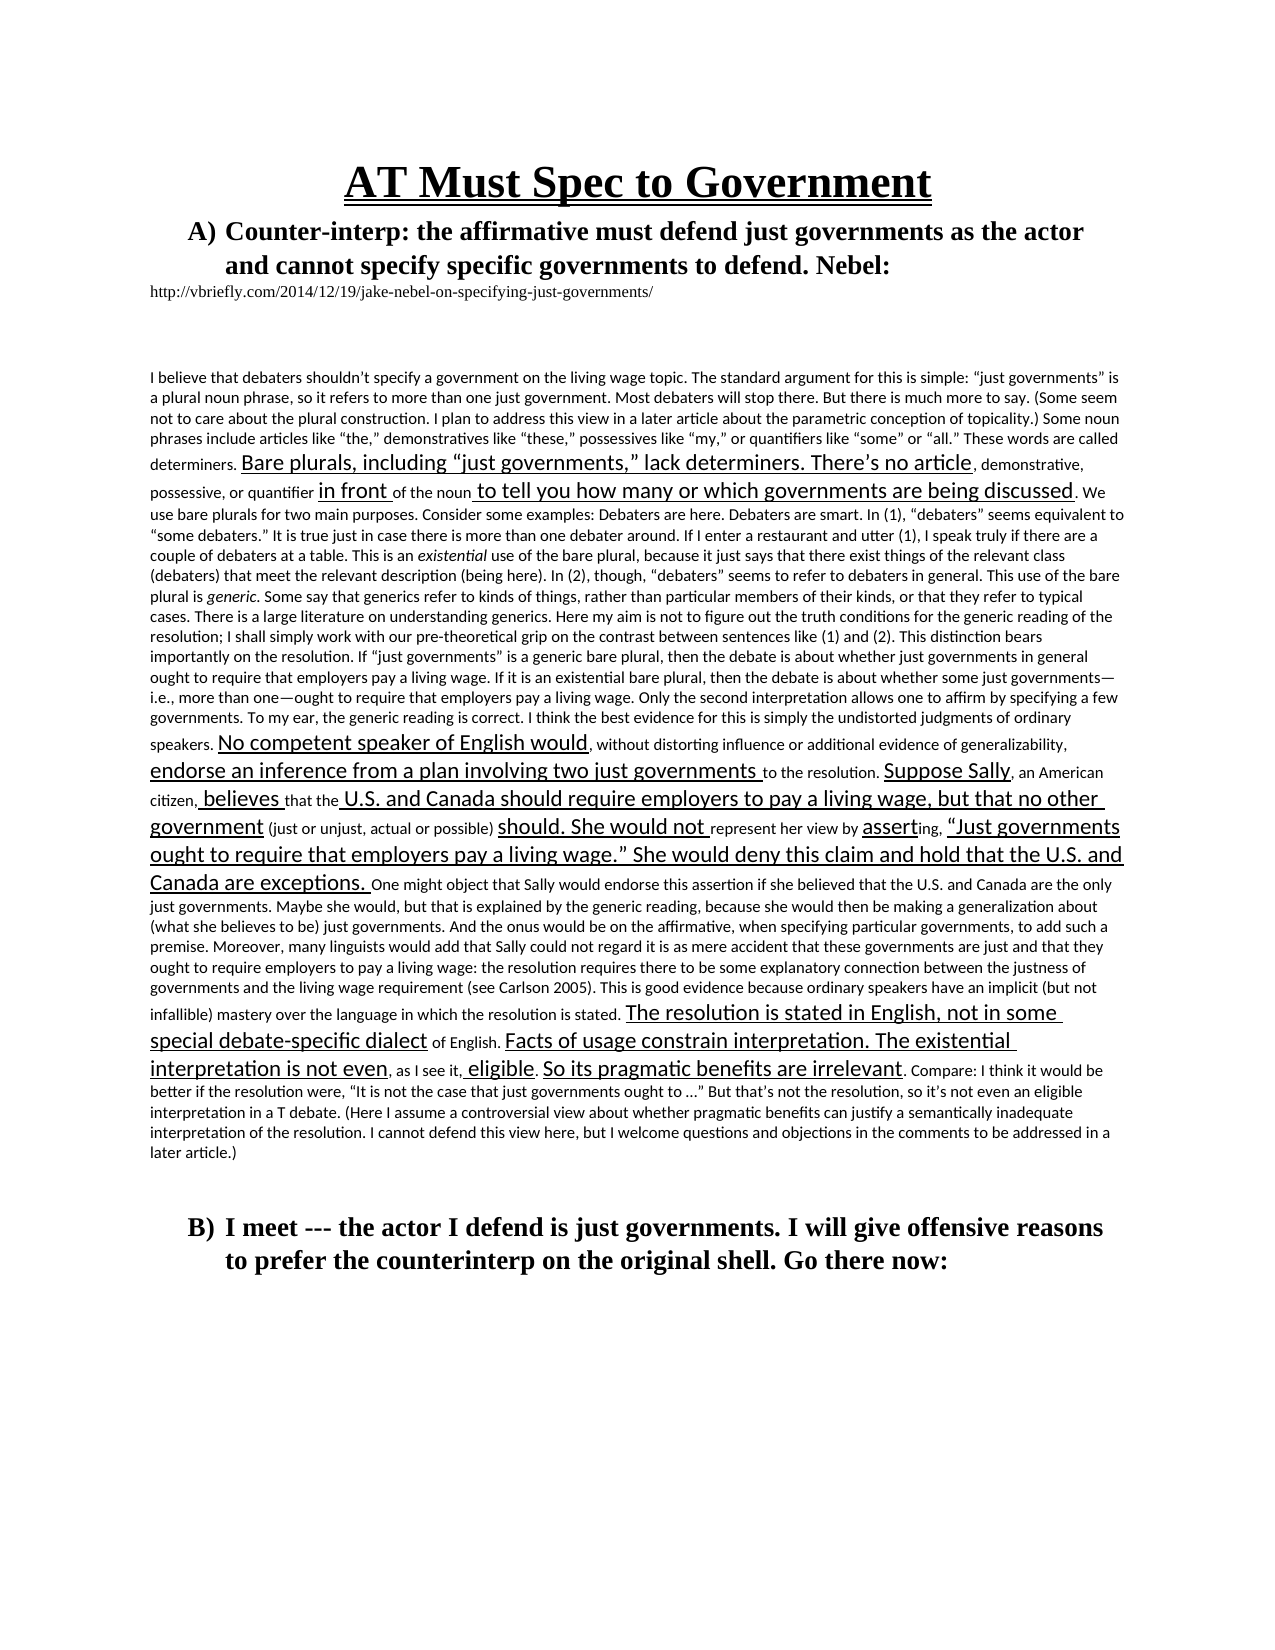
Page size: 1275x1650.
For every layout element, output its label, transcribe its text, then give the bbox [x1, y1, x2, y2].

subtitle I meet --- the actor I defend is just governments. I will give offensive reasons to prefer the counterinterp on the original shell. Go there now: [187, 1211, 1125, 1275]
text I believe that debaters shouldn’t specify a government on the living wage topic. The standard argument for this is simple: “just governments” is a plural noun phrase, so it refers to more than one just government. Most debaters will stop there. But there is much more to say. (Some seem not to care about the plural construction. I plan to address this view in a later article about the parametric conception of topicality.) Some noun phrases include articles like “the,” demonstratives like “these,” possessives like “my,” or quantifiers like “some” or “all.” These words are called determiners. Bare plurals, including “just governments,” lack determiners. There’s no article, demonstrative, possessive, or quantifier in front of the noun to tell you how many or which governments are being discussed. We use bare plurals for two main purposes. Consider some examples: Debaters are here. Debaters are smart. In (1), “debaters” seems equivalent to “some debaters.” It is true just in case there is more than one debater around. If I enter a restaurant and utter (1), I speak truly if there are a couple of debaters at a table. This is an existential use of the bare plural, because it just says that there exist things of the relevant class (debaters) that meet the relevant description (being here). In (2), though, “debaters” seems to refer to debaters in general. This use of the bare plural is generic. Some say that generics refer to kinds of things, rather than particular members of their kinds, or that they refer to typical cases. There is a large literature on understanding generics. Here my aim is not to figure out the truth conditions for the generic reading of the resolution; I shall simply work with our pre-theoretical grip on the contrast between sentences like (1) and (2). This distinction bears importantly on the resolution. If “just governments” is a generic bare plural, then the debate is about whether just governments in general ought to require that employers pay a living wage. If it is an existential bare plural, then the debate is about whether some just governments—i.e., more than one—ought to require that employers pay a living wage. Only the second interpretation allows one to affirm by specifying a few governments. To my ear, the generic reading is correct. I think the best evidence for this is simply the undistorted judgments of ordinary speakers. No competent speaker of English would, without distorting influence or additional evidence of generalizability, endorse an inference from a plan involving two just governments to the resolution. Suppose Sally, an American citizen, believes that the U.S. and Canada should require employers to pay a living wage, but that no other government (just or unjust, actual or possible) should. She would not represent her view by asserting, “Just governments ought to require that employers pay a living wage.” She would deny this claim and hold that the U.S. and Canada are exceptions. One might object that Sally would endorse this assertion if she believed that the U.S. and Canada are the only just governments. Maybe she would, but that is explained by the generic reading, because she would then be making a generalization about (what she believes to be) just governments. And the onus would be on the affirmative, when specifying particular governments, to add such a premise. Moreover, many linguists would add that Sally could not regard it is as mere accident that these governments are just and that they ought to require employers to pay a living wage: the resolution requires there to be some explanatory connection between the justness of governments and the living wage requirement (see Carlson 2005). This is good evidence because ordinary speakers have an implicit (but not infallible) mastery over the language in which the resolution is stated. The resolution is stated in English, not in some special debate-specific dialect of English. Facts of usage constrain interpretation. The existential interpretation is not even, as I see it, eligible. So its pragmatic benefits are irrelevant. Compare: I think it would be better if the resolution were, “It is not the case that just governments ought to …” But that’s not the resolution, so it’s not even an eligible interpretation in a T debate. (Here I assume a controversial view about whether pragmatic benefits can justify a semantically inadequate interpretation of the resolution. I cannot defend this view here, but I welcome questions and objections in the comments to be addressed in a later article.) [150, 367, 1125, 1163]
subtitle AT Must Spec to Government [150, 154, 1125, 207]
text http://vbriefly.com/2014/12/19/jake-nebel-on-specifying-just-governments/ [150, 282, 1125, 301]
subtitle Counter-interp: the affirmative must defend just governments as the actor and cannot specify specific governments to defend. Nebel: [187, 215, 1125, 280]
